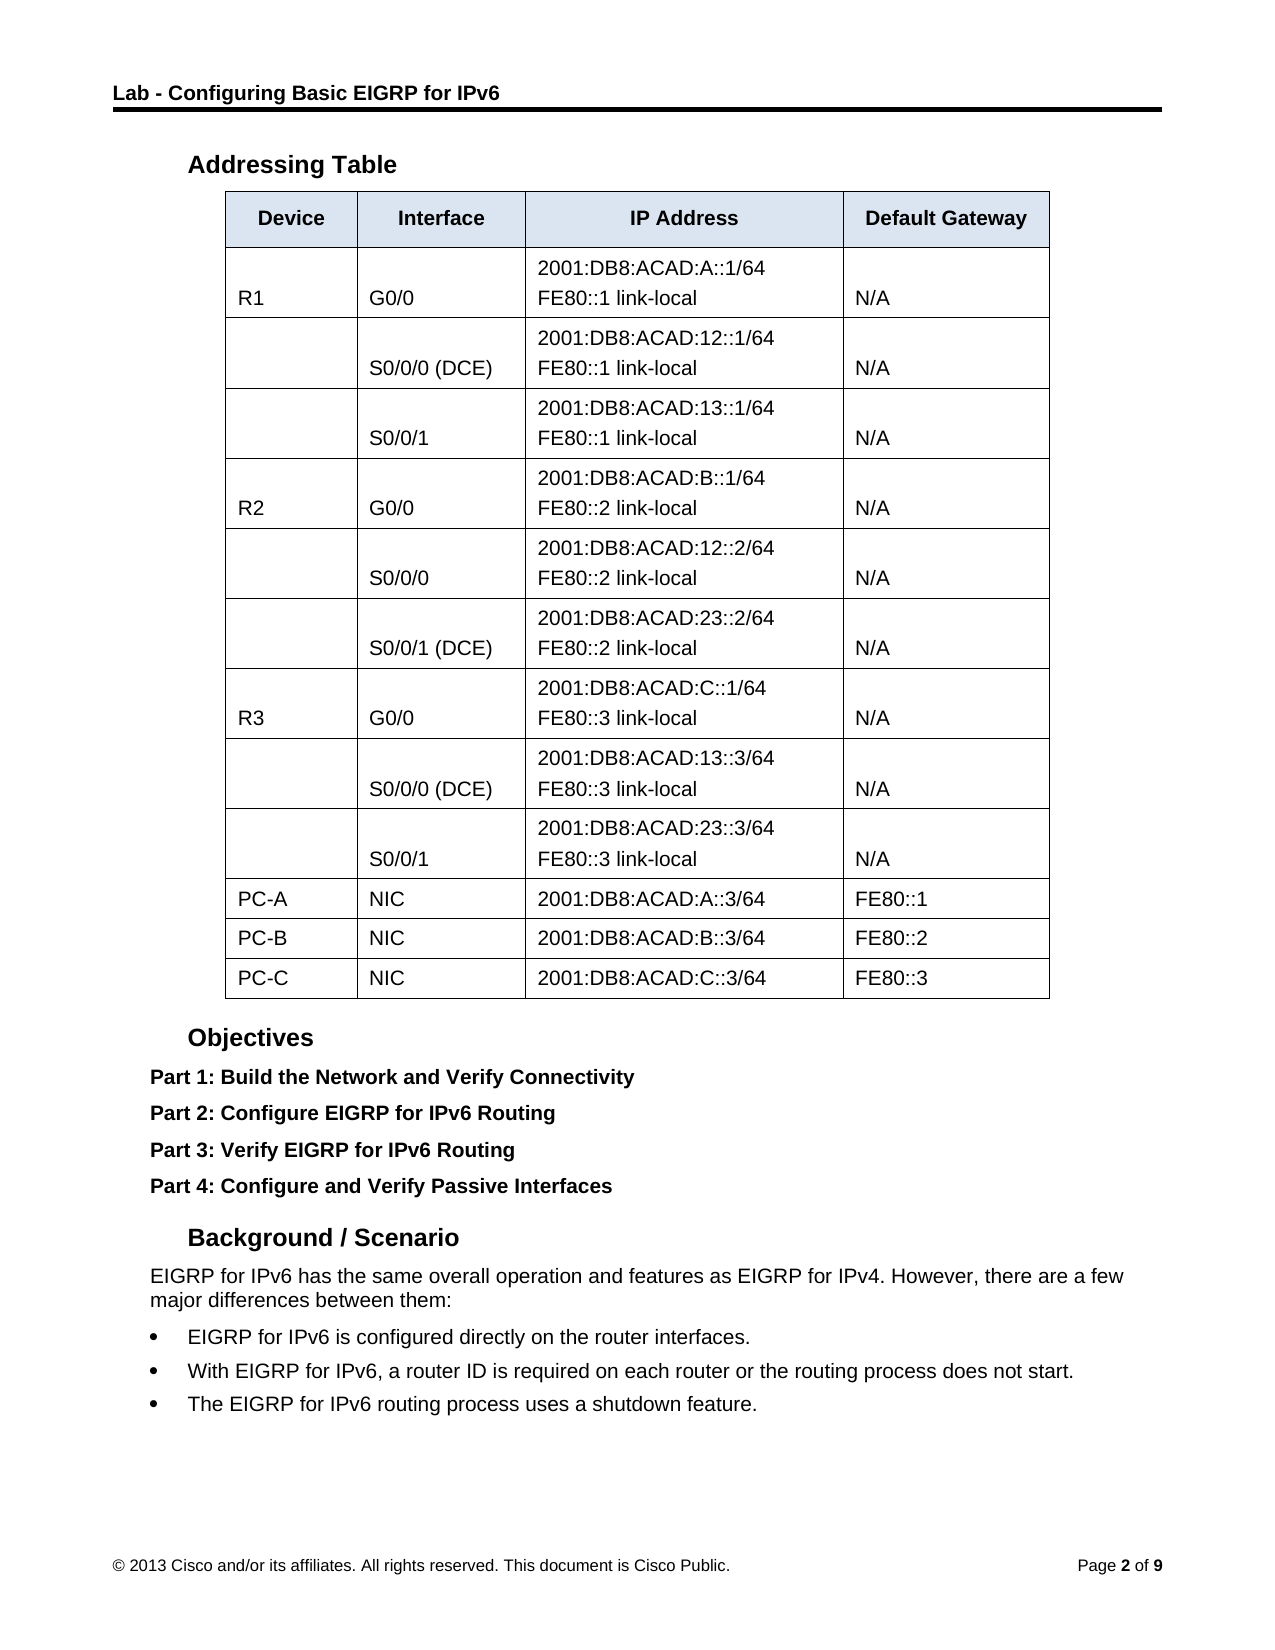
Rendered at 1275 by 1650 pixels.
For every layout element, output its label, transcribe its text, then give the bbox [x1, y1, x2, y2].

table_cell N/A [844, 318, 1049, 387]
table_cell FE80::1 [844, 879, 1049, 918]
table_cell R1 [226, 248, 357, 317]
table_cell 2001:DB8:ACAD:12::1/64 FE80::1 link-local [526, 318, 843, 387]
table_cell [226, 389, 357, 457]
table_cell S0/0/0 [358, 529, 525, 598]
table_cell N/A [844, 389, 1049, 457]
table_cell N/A [844, 599, 1049, 668]
table_cell 2001:DB8:ACAD:13::3/64 FE80::3 link-local [526, 739, 843, 808]
text EIGRP for IPv6 has the same overall operation and features as EIGRP for IPv4. However, there are a few major differences between them: [150, 1264, 1162, 1312]
text Addressing Table [112, 150, 1162, 179]
table_cell R2 [226, 459, 357, 528]
table_cell 2001:DB8:ACAD:23::2/64 FE80::2 link-local [526, 599, 843, 668]
table_cell N/A [844, 459, 1049, 528]
list EIGRP for IPv6 is configured directly on the router interfaces. [150, 1324, 1162, 1349]
table_cell PC-C [226, 959, 357, 998]
table_cell [226, 809, 357, 878]
table_cell G0/0 [358, 669, 525, 738]
table_cell 2001:DB8:ACAD:23::3/64 FE80::3 link-local [526, 809, 843, 878]
table_header Default Gateway [844, 192, 1049, 247]
list With EIGRP for IPv6, a router ID is required on each router or the routing process does not start. [150, 1358, 1162, 1382]
table_cell N/A [844, 529, 1049, 598]
table_cell 2001:DB8:ACAD:B::3/64 [526, 919, 843, 958]
table_cell S0/0/0 (DCE) [358, 318, 525, 387]
table_cell G0/0 [358, 459, 525, 528]
table_cell S0/0/1 (DCE) [358, 599, 525, 668]
text Part 2: Configure EIGRP for IPv6 Routing [150, 1101, 1162, 1125]
table_cell FE80::2 [844, 919, 1049, 958]
table_cell PC-A [226, 879, 357, 918]
table_cell 2001:DB8:ACAD:13::1/64 FE80::1 link-local [526, 389, 843, 457]
table_cell N/A [844, 809, 1049, 878]
table_cell S0/0/1 [358, 809, 525, 878]
table_header IP Address [526, 192, 843, 247]
table_cell S0/0/1 [358, 389, 525, 457]
table_header Interface [358, 192, 525, 247]
text Part 3: Verify EIGRP for IPv6 Routing [150, 1137, 1162, 1161]
text Background / Scenario [112, 1223, 1162, 1252]
table_cell NIC [358, 959, 525, 998]
text Part 1: Build the Network and Verify Connectivity [150, 1064, 1162, 1088]
table_cell S0/0/0 (DCE) [358, 739, 525, 808]
table_cell NIC [358, 879, 525, 918]
table_cell NIC [358, 919, 525, 958]
table_cell N/A [844, 739, 1049, 808]
table_cell PC-B [226, 919, 357, 958]
table_cell 2001:DB8:ACAD:C::1/64 FE80::3 link-local [526, 669, 843, 738]
table_cell 2001:DB8:ACAD:A::3/64 [526, 879, 843, 918]
table_cell 2001:DB8:ACAD:C::3/64 [526, 959, 843, 998]
table_cell R3 [226, 669, 357, 738]
table_cell 2001:DB8:ACAD:B::1/64 FE80::2 link-local [526, 459, 843, 528]
table_cell G0/0 [358, 248, 525, 317]
table_header Device [226, 192, 357, 247]
table_cell N/A [844, 669, 1049, 738]
table_cell 2001:DB8:ACAD:A::1/64 FE80::1 link-local [526, 248, 843, 317]
text Part 4: Configure and Verify Passive Interfaces [150, 1174, 1162, 1198]
table_cell [226, 739, 357, 808]
table_cell N/A [844, 248, 1049, 317]
text Objectives [112, 1023, 1162, 1052]
table_cell 2001:DB8:ACAD:12::2/64 FE80::2 link-local [526, 529, 843, 598]
list The EIGRP for IPv6 routing process uses a shutdown feature. [150, 1392, 1162, 1416]
table_cell [226, 529, 357, 598]
table_cell [226, 599, 357, 668]
table_cell FE80::3 [844, 959, 1049, 998]
table_cell [226, 318, 357, 387]
